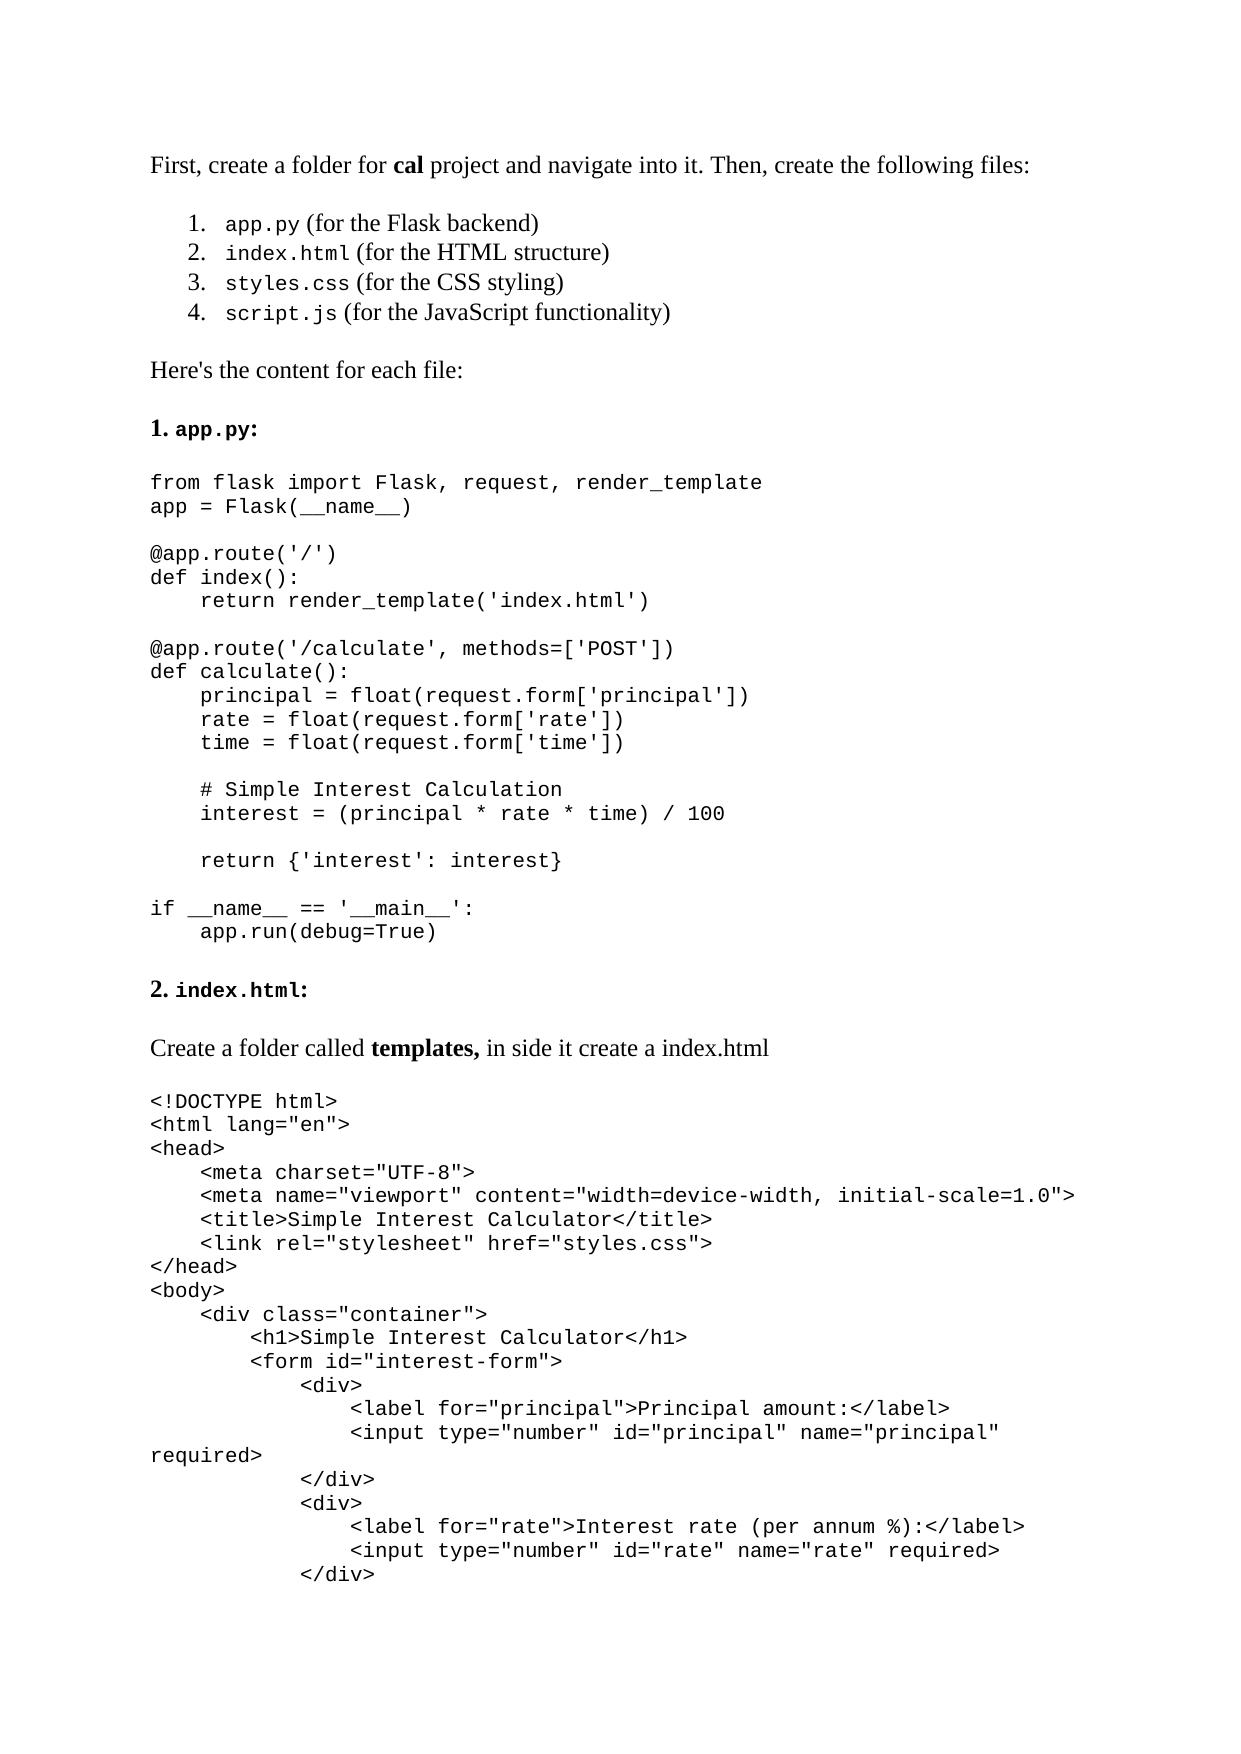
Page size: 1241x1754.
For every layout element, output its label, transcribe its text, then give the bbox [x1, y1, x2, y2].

text <form id="interest-form"> [150, 1351, 1090, 1374]
text <div class="container"> [150, 1304, 1090, 1327]
text <label for="rate">Interest rate (per annum %):</label> [150, 1516, 1090, 1540]
text </div> [150, 1469, 1090, 1493]
text @app.route('/') [150, 543, 1090, 567]
text <title>Simple Interest Calculator</title> [150, 1209, 1090, 1233]
text rate = float(request.form['rate']) [150, 708, 1090, 732]
text app.run(debug=True) [150, 921, 1090, 945]
text <head> [150, 1138, 1090, 1162]
text time = float(request.form['time']) [150, 732, 1090, 756]
text First, create a folder for cal project and navigate into it. Then, create the following files: [150, 150, 1090, 179]
text @app.route('/calculate', methods=['POST']) [150, 638, 1090, 661]
text <label for="principal">Principal amount:</label> [150, 1398, 1090, 1422]
text <input type="number" id="principal" name="principal" required> [150, 1422, 1090, 1469]
list index.html (for the HTML structure) [187, 237, 1090, 267]
list styles.css (for the CSS styling) [187, 267, 1090, 297]
text <input type="number" id="rate" name="rate" required> [150, 1540, 1090, 1564]
text <div> [150, 1493, 1090, 1516]
text <link rel="stylesheet" href="styles.css"> [150, 1233, 1090, 1256]
text def index(): [150, 567, 1090, 590]
text </head> [150, 1256, 1090, 1280]
text principal = float(request.form['principal']) [150, 685, 1090, 708]
text def calculate(): [150, 661, 1090, 685]
text return render_template('index.html') [150, 590, 1090, 614]
text <div> [150, 1374, 1090, 1398]
text </div> [150, 1564, 1090, 1587]
text Here's the content for each file: [150, 355, 1090, 384]
text if __name__ == '__main__': [150, 898, 1090, 921]
text app = Flask(__name__) [150, 496, 1090, 519]
text <body> [150, 1280, 1090, 1304]
list app.py (for the Flask backend) [187, 208, 1090, 237]
text <meta charset="UTF-8"> [150, 1162, 1090, 1185]
text from flask import Flask, request, render_template [150, 472, 1090, 496]
text # Simple Interest Calculation [150, 779, 1090, 803]
list script.js (for the JavaScript functionality) [187, 297, 1090, 326]
text return {'interest': interest} [150, 850, 1090, 874]
text <!DOCTYPE html> [150, 1091, 1090, 1114]
text <h1>Simple Interest Calculator</h1> [150, 1327, 1090, 1351]
text Create a folder called templates, in side it create a index.html [150, 1033, 1090, 1062]
text <meta name="viewport" content="width=device-width, initial-scale=1.0"> [150, 1185, 1090, 1209]
text interest = (principal * rate * time) / 100 [150, 803, 1090, 827]
text 1. app.py: [150, 413, 1090, 443]
text 2. index.html: [150, 974, 1090, 1004]
text <html lang="en"> [150, 1114, 1090, 1138]
